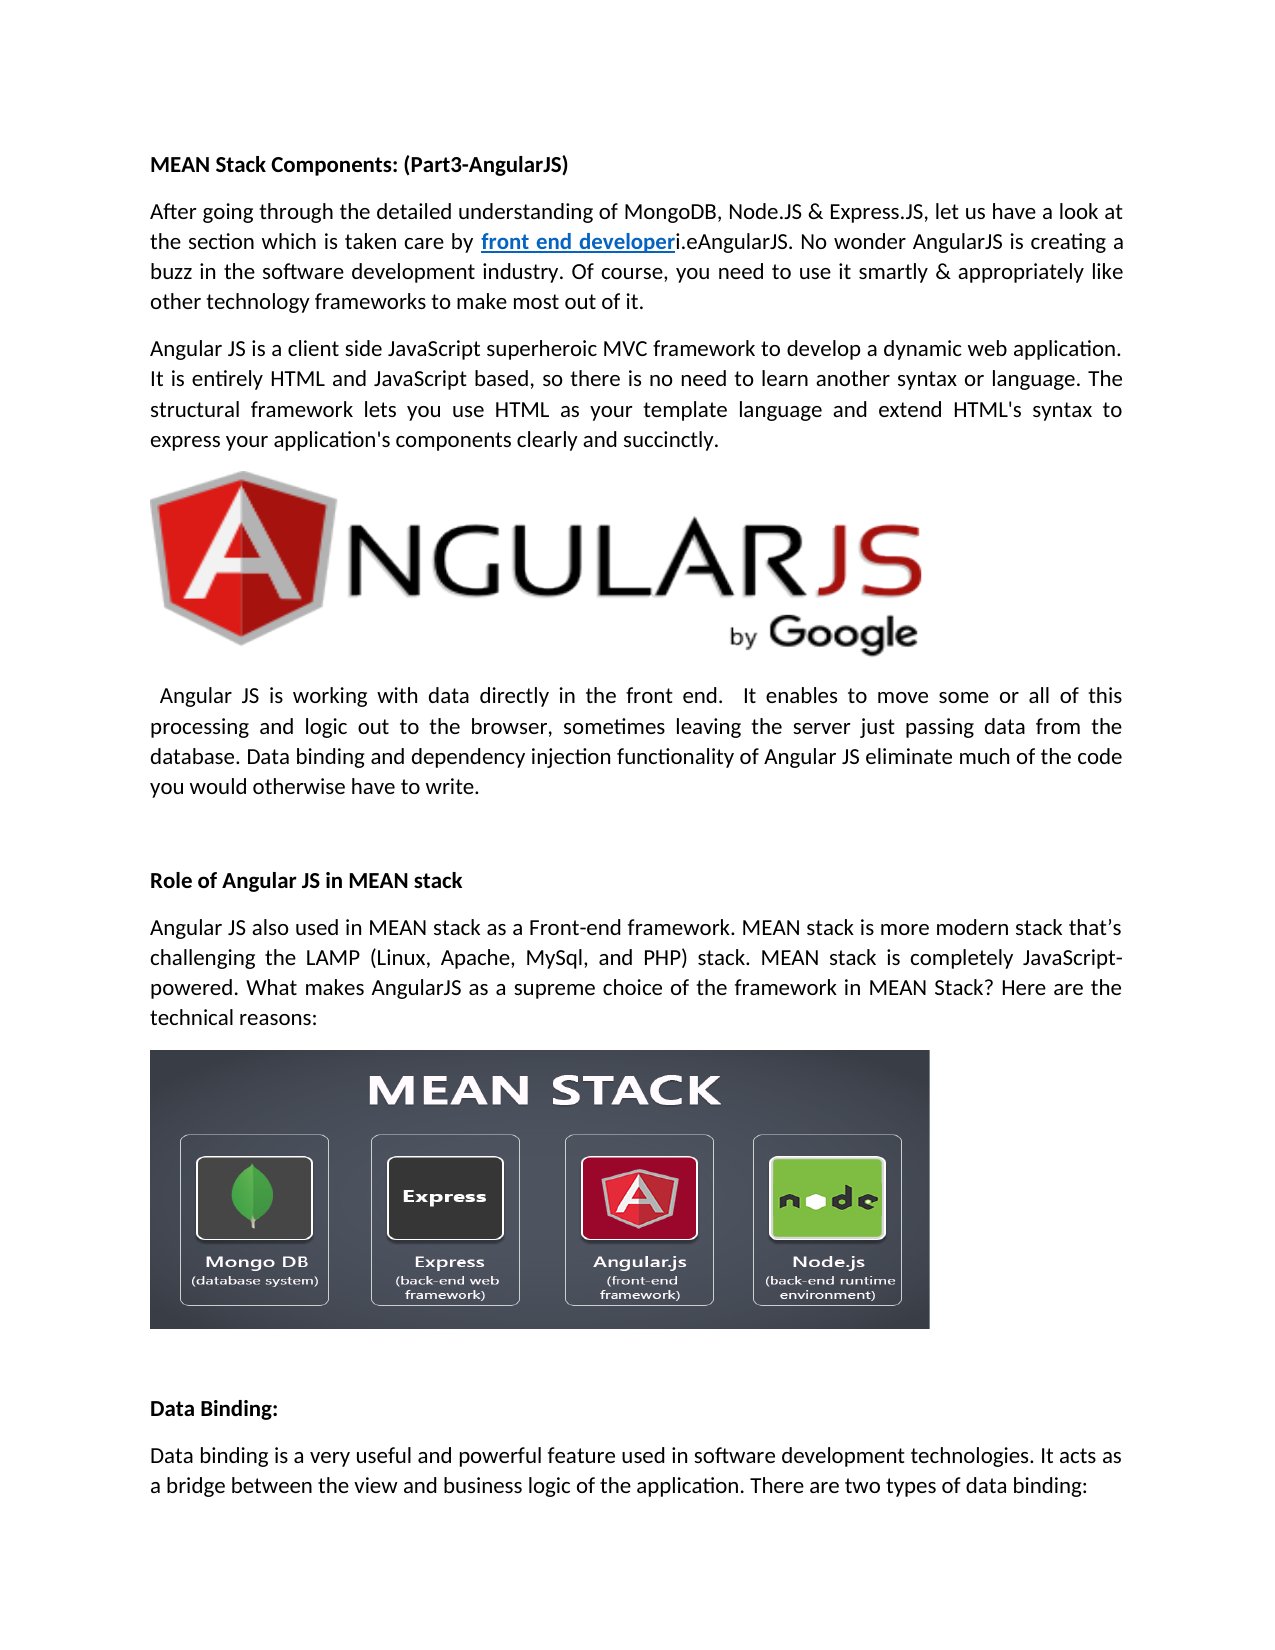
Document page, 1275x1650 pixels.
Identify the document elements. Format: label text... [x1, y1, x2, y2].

text Data binding is a very useful and powerful feature used in software development technologies. It acts as a bridge between the view and business logic of the application. There are two types of data binding: [150, 1441, 1125, 1499]
text Angular JS also used in MEAN stack as a Front-end framework. MEAN stack is more modern stack that’s challenging the LAMP (Linux, Apache, MySql, and PHP) stack. MEAN stack is completely JavaScript-powered. What makes AngularJS as a supreme choice of the framework in MEAN Stack? Here are the technical reasons: [150, 913, 1125, 1031]
text Role of Angular JS in MEAN stack [150, 866, 1125, 894]
text MEAN Stack Components: (Part3-AngularJS) [150, 150, 1125, 178]
text Angular JS is a client side JavaScript superheroic MVC framework to develop a dynamic web application. It is entirely HTML and JavaScript based, so there is no need to learn another syntax or language. The structural framework lets you use HTML as your template language and extend HTML's syntax to express your application's components clearly and succinctly. [150, 334, 1125, 453]
picture [150, 1050, 930, 1329]
text Data Binding: [150, 1394, 1125, 1422]
text Angular JS is working with data directly in the front end. It enables to move some or all of this processing and logic out to the browser, sometimes leaving the server just passing data from the database. Data binding and dependency injection functionality of Angular JS eliminate much of the code you would otherwise have to write. [150, 682, 1125, 800]
text After going through the detailed understanding of MongoDB, Node.JS & Express.JS, let us have a look at the section which is taken care by front end developeri.eAngularJS. No wonder AngularJS is creating a buzz in the software development industry. Of course, you need to use it smartly & appropriately like other technology frameworks to make most out of it. [150, 197, 1125, 316]
picture [150, 471, 924, 663]
